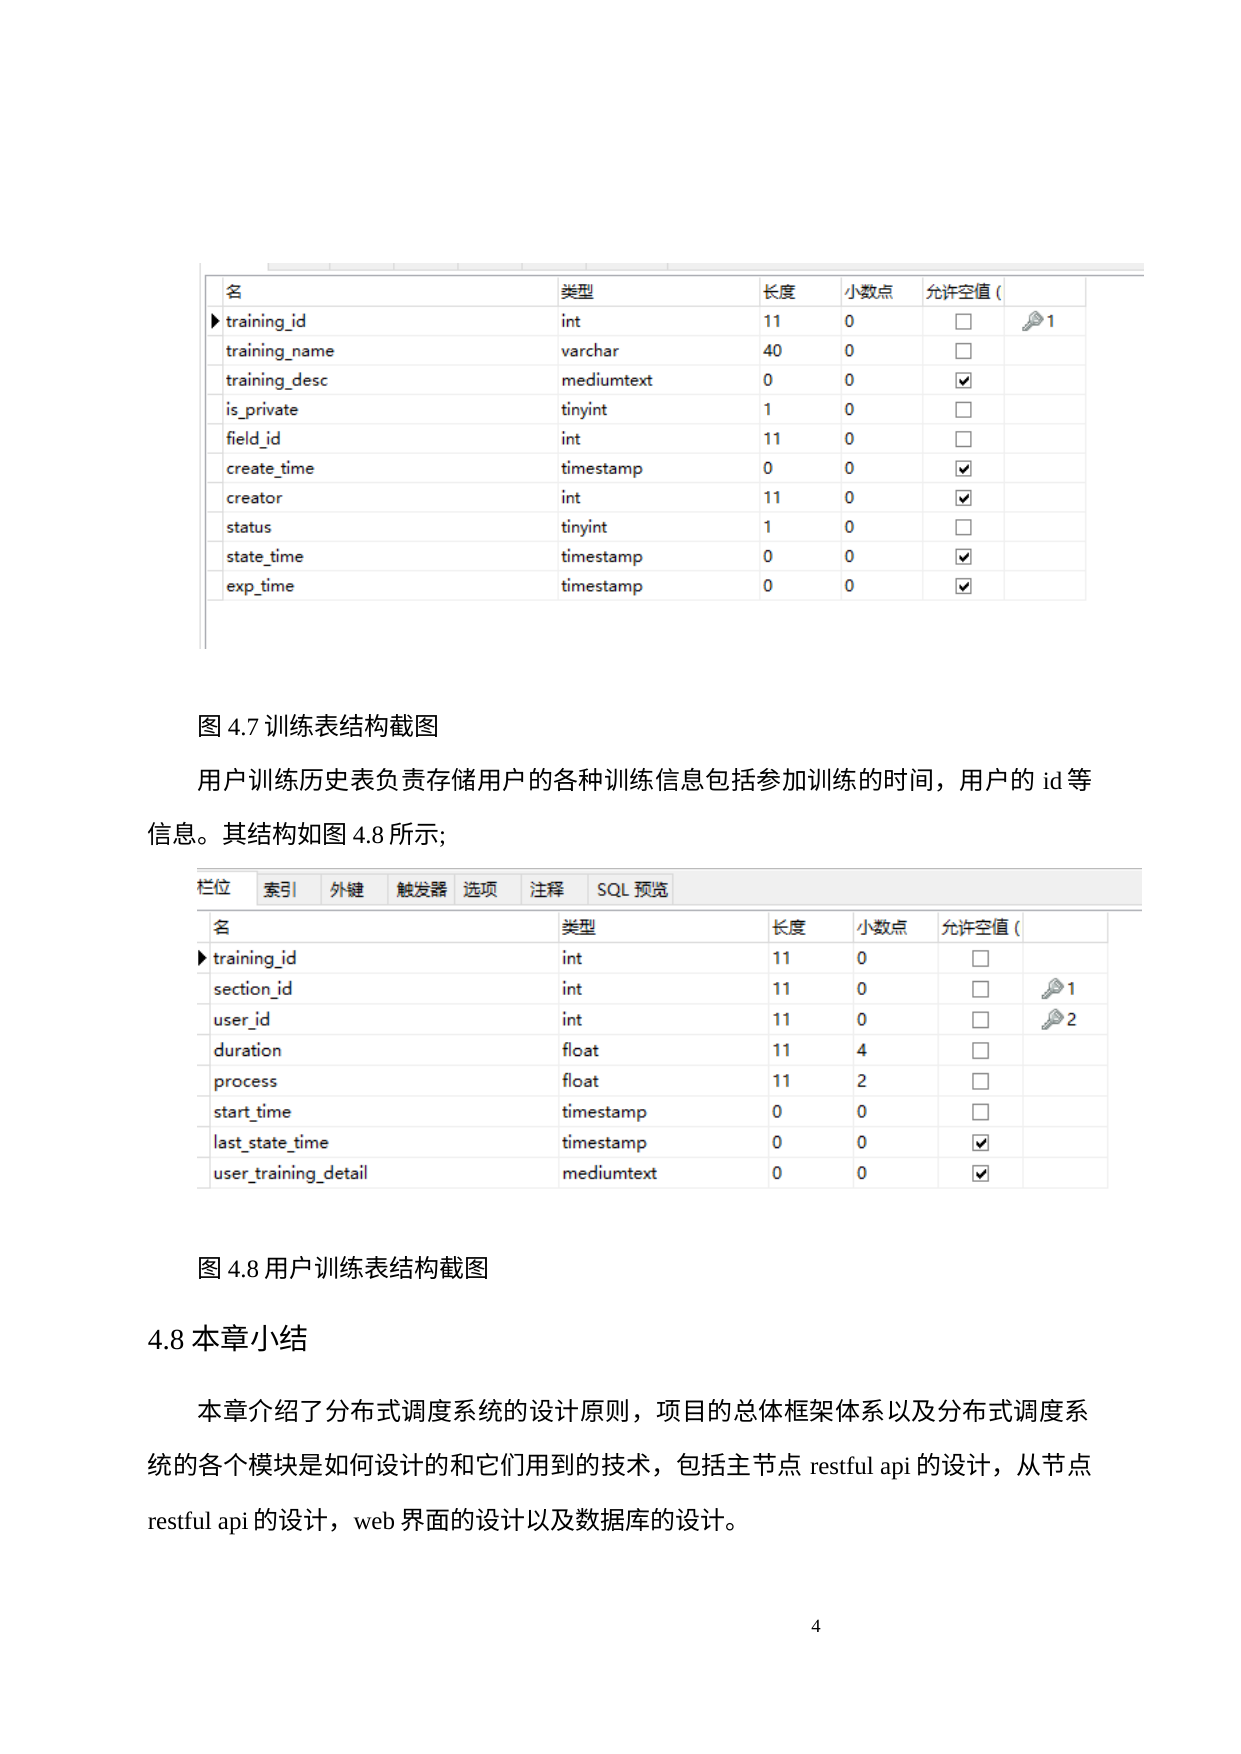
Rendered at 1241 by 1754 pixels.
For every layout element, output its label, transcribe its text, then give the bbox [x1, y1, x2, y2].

text 图4.7训练表结构截图 [148, 706, 1092, 742]
subtitle 4.8 本章小结 [148, 1316, 1092, 1358]
picture [197, 868, 1142, 1235]
text 用户训练历史表负责存储用户的各种训练信息包括参加训练的时间，用户的id等信息。其结构如图4.8所示; [148, 760, 1092, 851]
text 本章介绍了分布式调度系统的设计原则，项目的总体框架体系以及分布式调度系统的各个模块是如何设计的和它们用到的技术，包括主节点restful api的设计，从节点restful api的设计，web界面的设计以及数据库的设计。 [148, 1391, 1092, 1536]
picture [197, 263, 1144, 649]
text 图4.8用户训练表结构截图 [148, 1249, 1092, 1285]
